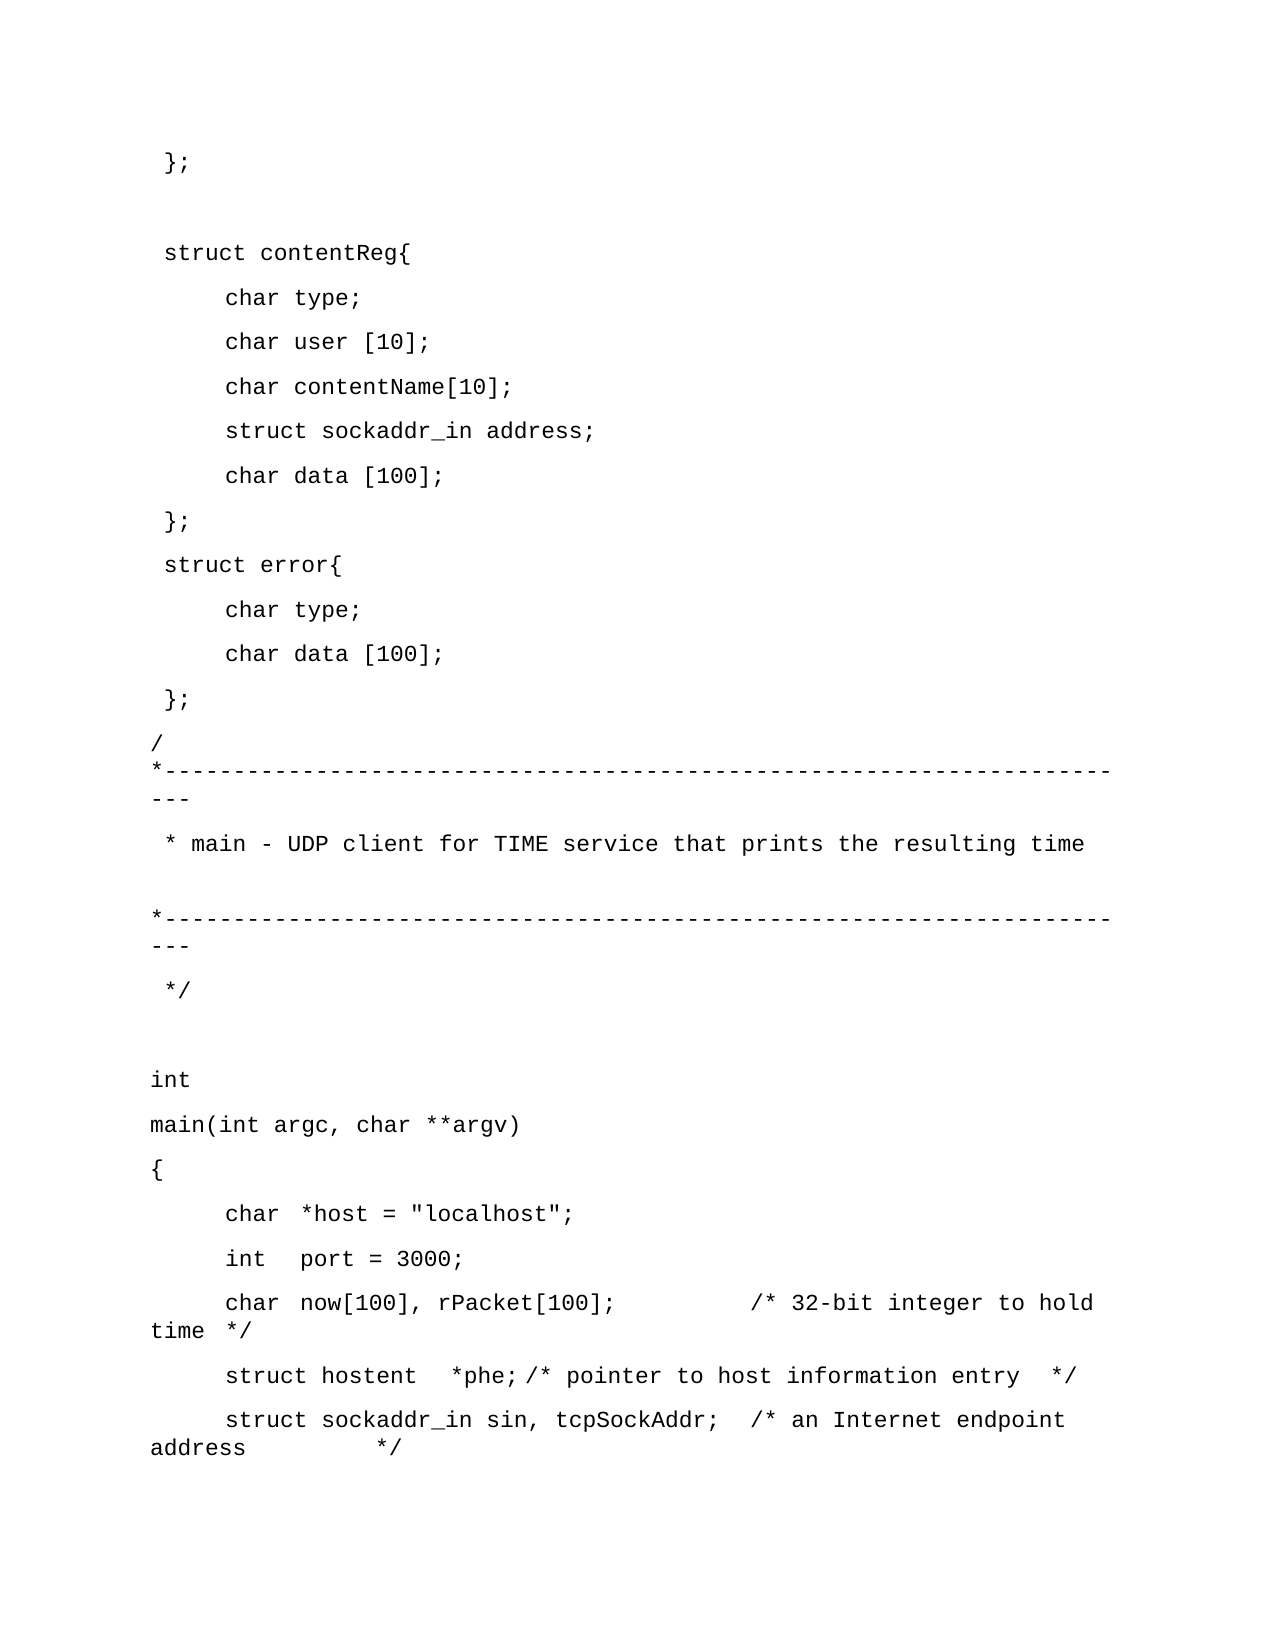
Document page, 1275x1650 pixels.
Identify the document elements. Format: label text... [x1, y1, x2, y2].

text { [150, 1158, 1125, 1184]
text }; [150, 150, 1125, 176]
text struct contentReg{ [150, 241, 1125, 267]
text main(int argc, char **argv) [150, 1113, 1125, 1139]
text char data [100]; [150, 464, 1125, 490]
text */ [150, 979, 1125, 1005]
text * main - UDP client for TIME service that prints the resulting time [150, 832, 1125, 858]
text char type; [150, 286, 1125, 312]
text }; [150, 509, 1125, 535]
text /*------------------------------------------------------------------------ [150, 732, 1125, 814]
text struct hostent *phe; /* pointer to host information entry */ [150, 1364, 1125, 1390]
text char now[100], rPacket[100]; /* 32-bit integer to hold time */ [150, 1291, 1125, 1345]
text struct sockaddr_in sin, tcpSockAddr; /* an Internet endpoint address */ [150, 1408, 1125, 1462]
text struct sockaddr_in address; [150, 420, 1125, 446]
text }; [150, 687, 1125, 713]
text char *host = "localhost"; [150, 1202, 1125, 1228]
text *------------------------------------------------------------------------ [150, 877, 1125, 961]
text int port = 3000; [150, 1247, 1125, 1273]
text char data [100]; [150, 643, 1125, 669]
text int [150, 1068, 1125, 1094]
text char contentName[10]; [150, 375, 1125, 401]
text struct error{ [150, 553, 1125, 579]
text char type; [150, 598, 1125, 624]
text char user [10]; [150, 331, 1125, 357]
